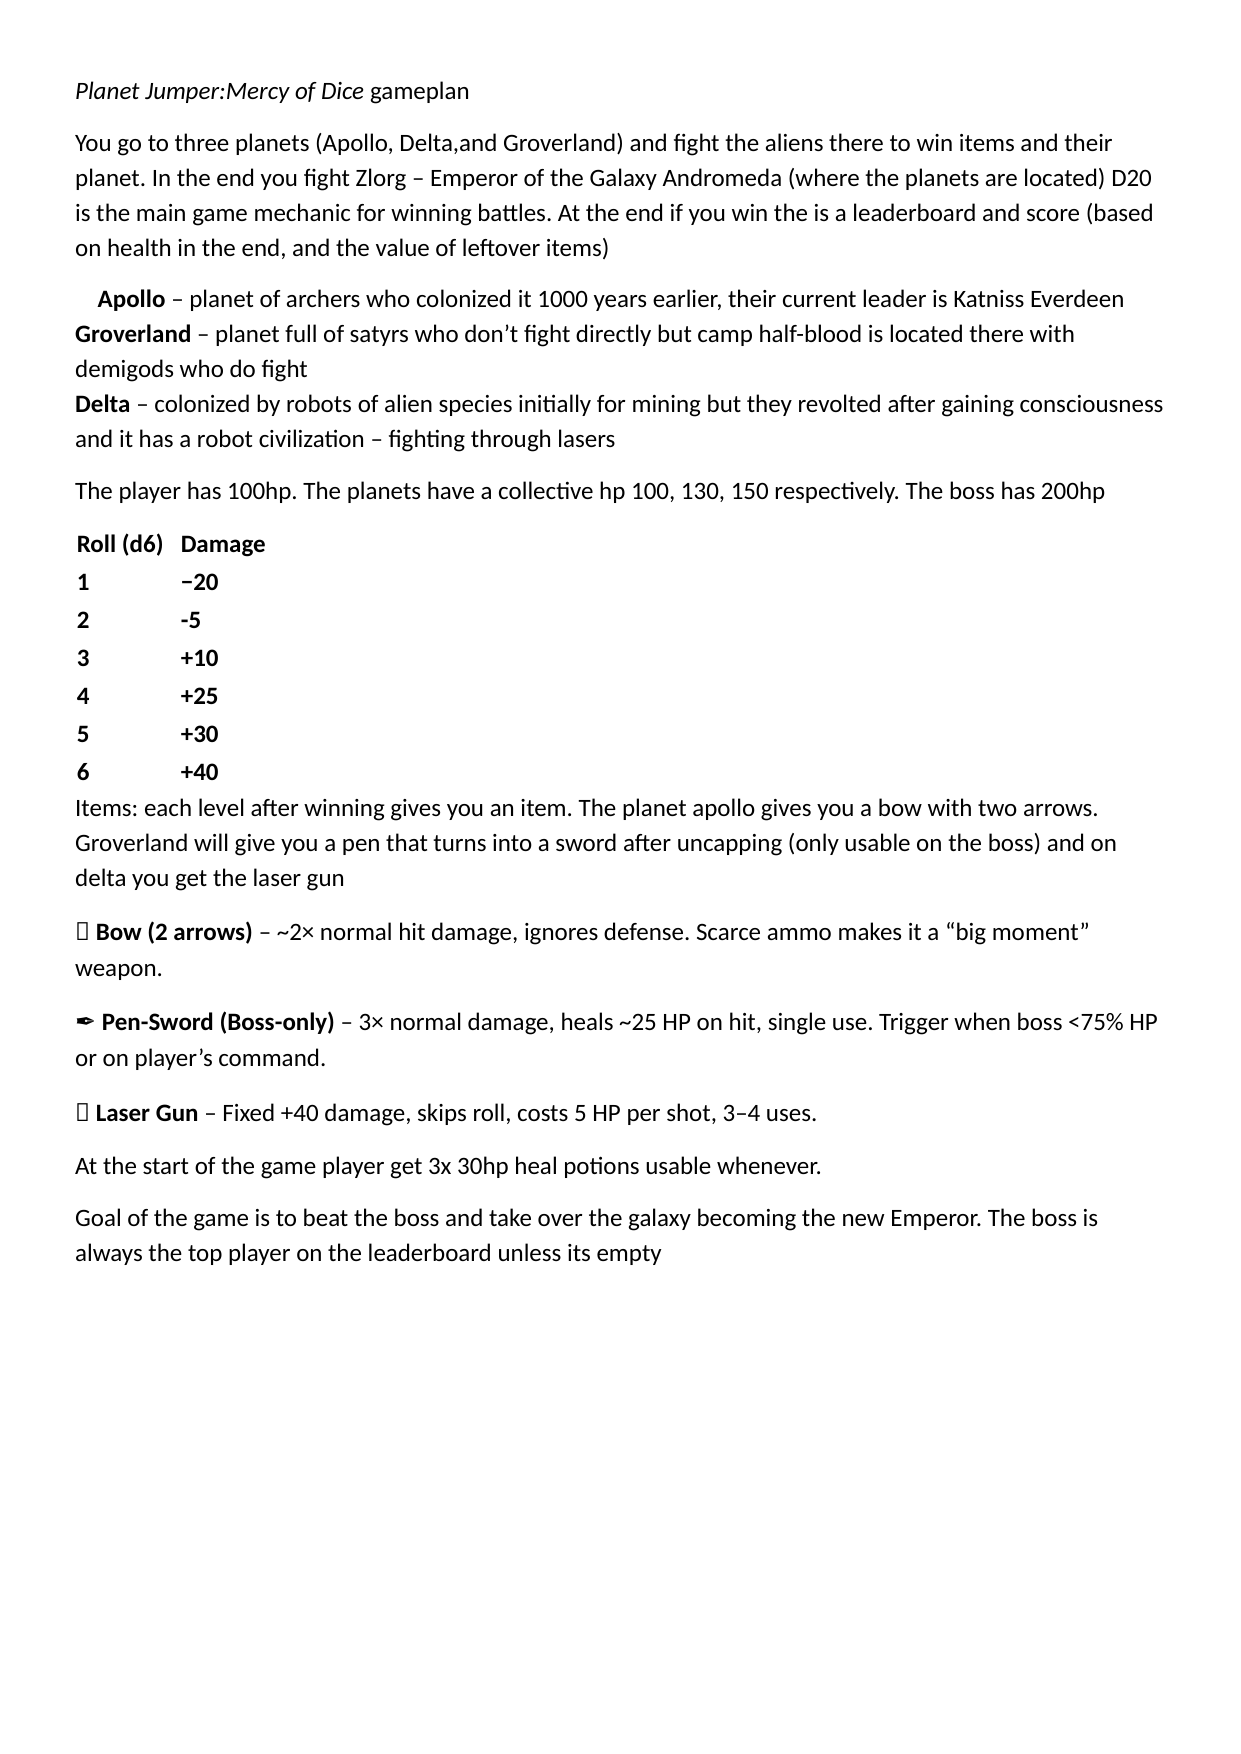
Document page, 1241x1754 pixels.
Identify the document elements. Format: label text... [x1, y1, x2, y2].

text Items: each level after winning gives you an item. The planet apollo gives you a bow with two arrows. Groverland will give you a pen that turns into a sword after uncapping (only usable on the boss) and on delta you get the laser gun [75, 792, 1165, 893]
text You go to three planets (Apollo, Delta,and Groverland) and fight the aliens there to win items and their planet. In the end you fight Zlorg – Emperor of the Galaxy Andromeda (where the planets are located) D20 is the main game mechanic for winning battles. At the end if you win the is a leaderboard and score (based on health in the end, and the value of leftover items) [75, 127, 1165, 262]
text The player has 100hp. The planets have a collective hp 100, 130, 150 respectively. The boss has 200hp [75, 475, 1165, 506]
table_cell 1 [75, 565, 179, 602]
table_header Damage [179, 527, 281, 564]
text 🔫 Laser Gun – Fixed +40 damage, skips roll, costs 5 HP per shot, 3–4 uses. [75, 1094, 1165, 1128]
text Goal of the game is to beat the boss and take over the galaxy becoming the new Emperor. The boss is always the top player on the leaderboard unless its empty [75, 1202, 1165, 1267]
text ✒️ Pen-Sword (Boss-only) – 3× normal damage, heals ~25 HP on hit, single use. Trigger when boss <75% HP or on player’s command. [75, 1004, 1165, 1073]
table_cell +10 [179, 640, 281, 678]
text Planet Jumper:Mercy of Dice gameplan [75, 75, 1165, 106]
table_cell +40 [179, 754, 281, 792]
text Apollo – planet of archers who colonized it 1000 years earlier, their current leader is Katniss Everdeen Groverland – planet full of satyrs who don’t fight directly but camp half-blood is located there with demigods who do fight Delta – colonized by robots of alien species initially for mining but they revolted after gaining consciousness and it has a robot civilization – fighting through lasers [75, 283, 1165, 454]
text 🎯 Bow (2 arrows) – ~2× normal hit damage, ignores defense. Scarce ammo makes it a “big moment” weapon. [75, 914, 1165, 983]
table_header Roll (d6) [75, 527, 179, 564]
table_cell 5 [75, 716, 179, 754]
table_cell 6 [75, 754, 179, 792]
table_cell 3 [75, 640, 179, 678]
table_cell −20 [179, 565, 281, 602]
table_cell -5 [179, 603, 281, 640]
text At the start of the game player get 3x 30hp heal potions usable whenever. [75, 1150, 1165, 1181]
table_cell +25 [179, 678, 281, 716]
table_cell 2 [75, 603, 179, 640]
table_cell 4 [75, 678, 179, 716]
table_cell +30 [179, 716, 281, 754]
